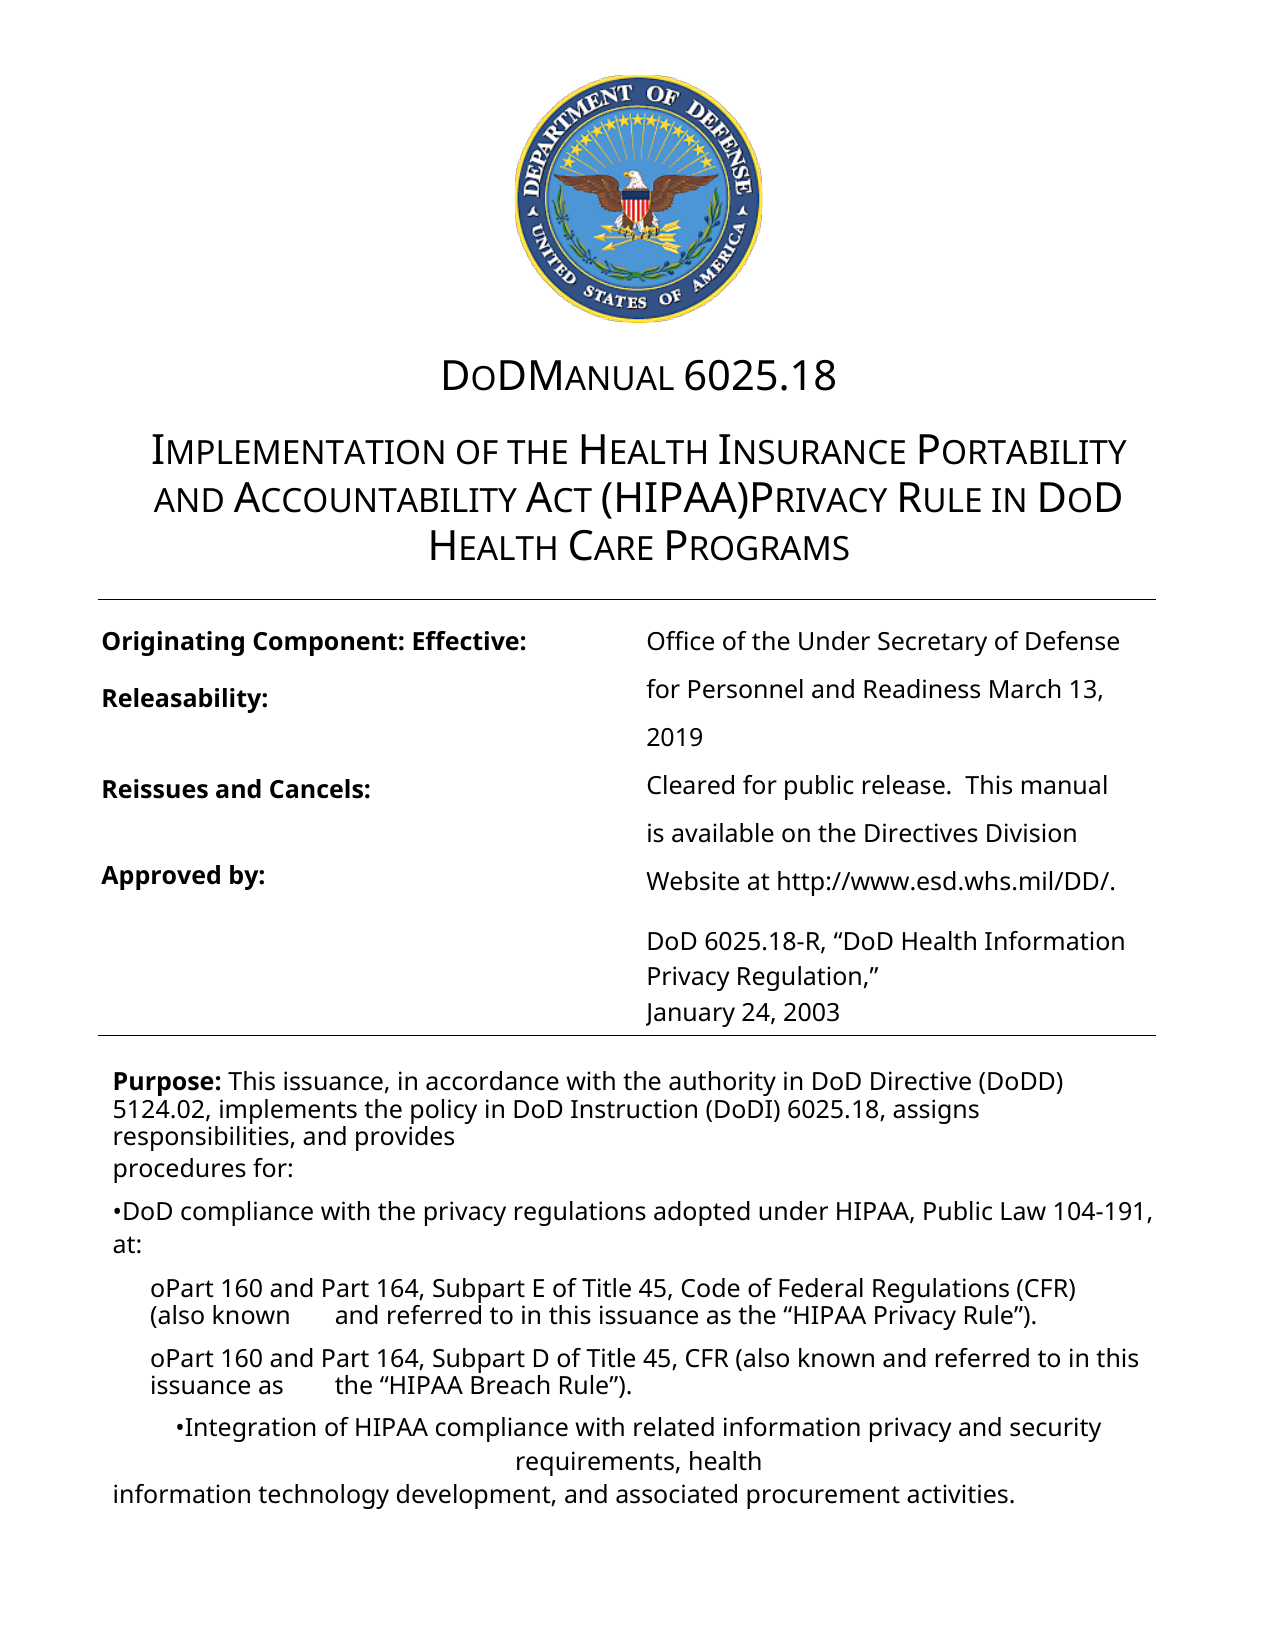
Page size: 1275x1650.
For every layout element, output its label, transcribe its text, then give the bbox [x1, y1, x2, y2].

table_header Office of the Under Secretary of Defense for Personnel and Readiness March 13, 2019 Cleared for public release. This manual is available on the Directives Division Website at http://www.esd.whs.mil/DD/. DoD 6025.18-R, “DoD Health Information Privacy Regulation,” January 24, 2003 James N. Stewart, Assistant Secretary of Defense for Manpower and Reserve Affairs, Performing the Duties of the Under Secretary of Defense for Personnel and Readiness [627, 600, 1156, 1035]
text •DoD compliance with the privacy regulations adopted under HIPAA, Public Law 104-191, at: [112, 1194, 1167, 1260]
text information technology development, and associated procurement activities. [112, 1477, 1167, 1510]
text oPart 160 and Part 164, Subpart D of Title 45, CFR (also known and referred to in this issuance as the “HIPAA Breach Rule”). [150, 1345, 1167, 1400]
table_header Originating Component: Effective: Releasability: Reissues and Cancels: Approved by: [98, 600, 627, 1035]
text •Integration of HIPAA compliance with related information privacy and security requirements, health [109, 1410, 1167, 1477]
text oPart 160 and Part 164, Subpart E of Title 45, Code of Federal Regulations (CFR) (also known and referred to in this issuance as the “HIPAA Privacy Rule”). [150, 1275, 1137, 1330]
text DODMANUAL 6025.18 [109, 346, 1167, 401]
text procedures for: [112, 1151, 1167, 1184]
text IMPLEMENTATION OF THE HEALTH INSURANCE PORTABILITY AND ACCOUNTABILITY ACT (HIPAA)PRIVACY RULE IN DOD HEALTH CARE PROGRAMS [124, 426, 1152, 570]
picture [514, 75, 763, 323]
text Purpose: This issuance, in accordance with the authority in DoD Directive (DoDD) 5124.02, implements the policy in DoD Instruction (DoDI) 6025.18, assigns responsibilities, and provides [112, 1069, 1092, 1151]
